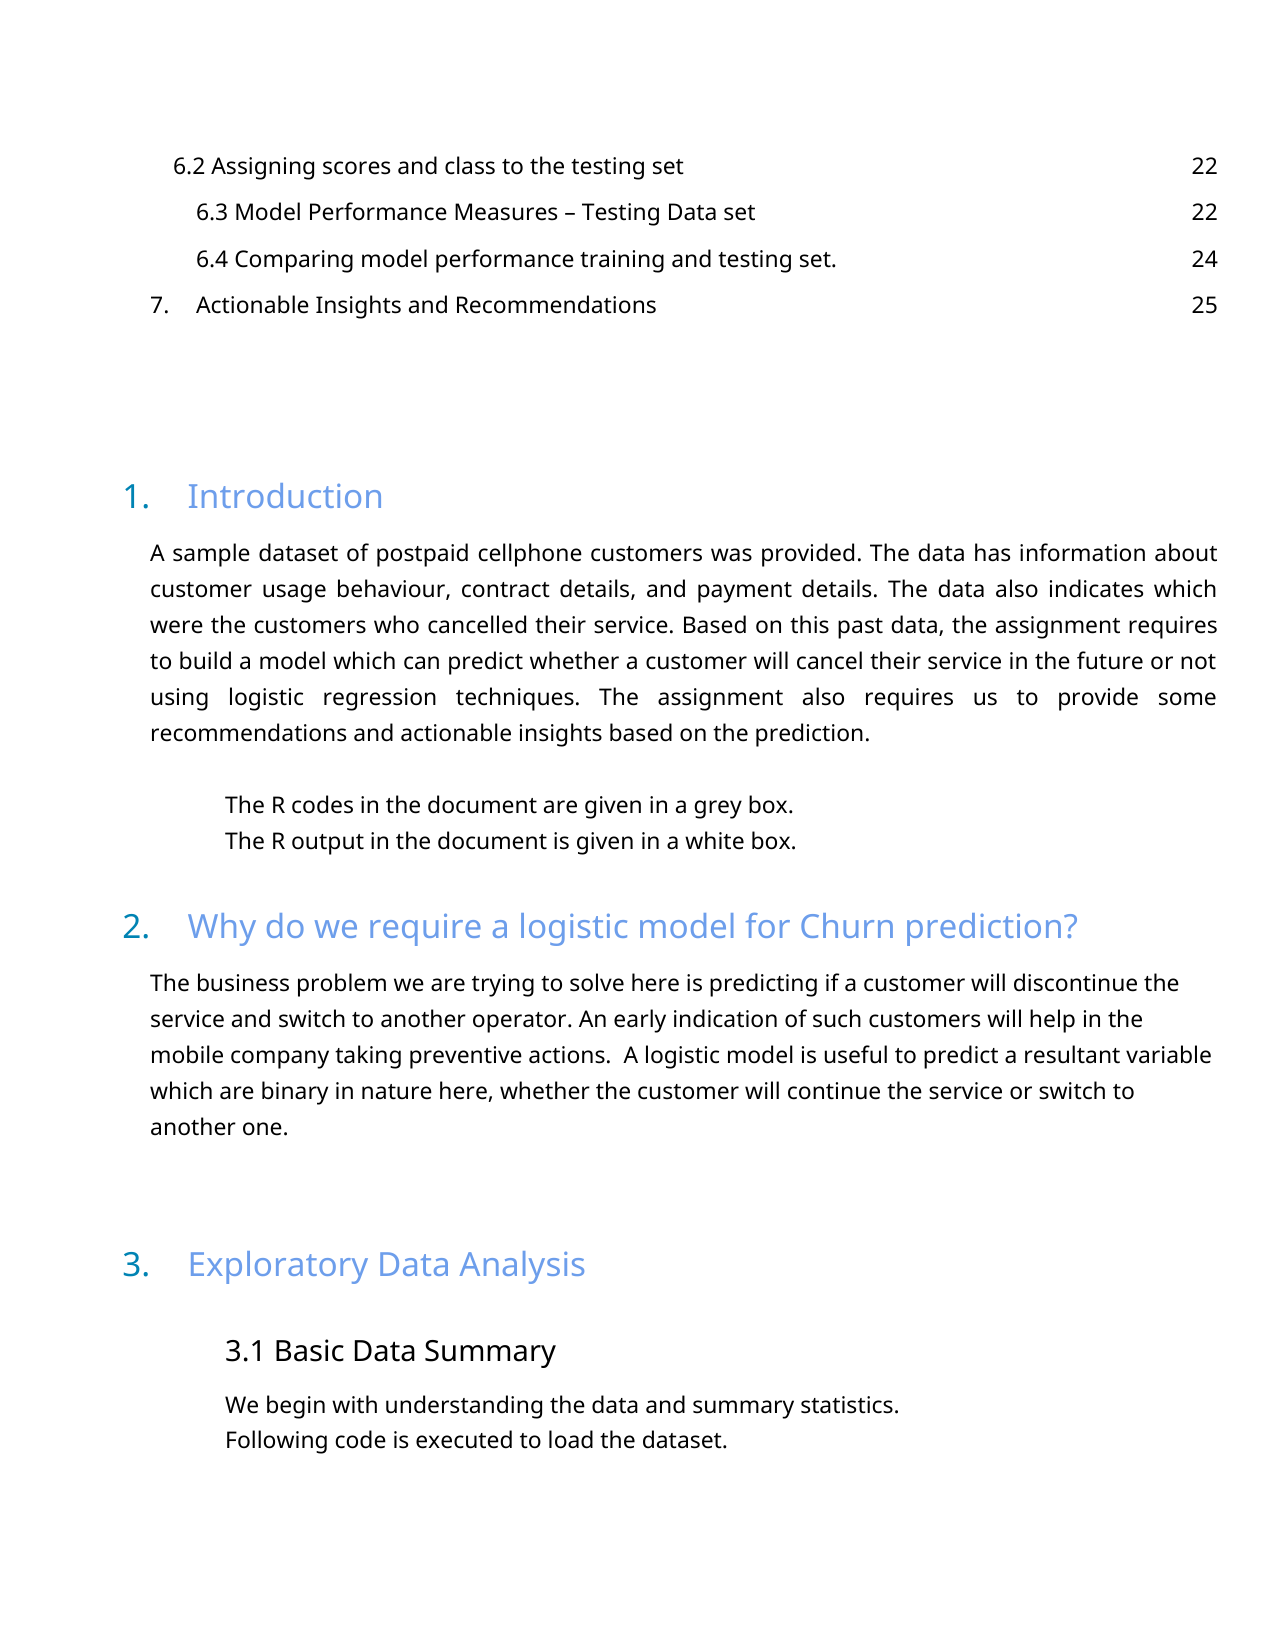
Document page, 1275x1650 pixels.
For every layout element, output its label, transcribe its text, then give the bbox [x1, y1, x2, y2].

text The business problem we are trying to solve here is predicting if a customer will discontinue the service and switch to another operator. An early indication of such customers will help in the mobile company taking preventive actions. A logistic model is useful to predict a resultant variable which are binary in nature here, whether the customer will continue the service or switch to another one. [150, 967, 1219, 1142]
subtitle Why do we require a logistic model for Churn prediction? [150, 902, 1219, 948]
subtitle Exploratory Data Analysis [150, 1241, 1219, 1286]
text The R output in the document is given in a white box. [225, 825, 1219, 856]
subtitle 3.1 Basic Data Summary [150, 1330, 1219, 1370]
text A sample dataset of postpaid cellphone customers was provided. The data has information about customer usage behaviour, contract details, and payment details. The data also indicates which were the customers who cancelled their service. Based on this past data, the assignment requires to build a model which can predict whether a customer will cancel their service in the future or not using logistic regression techniques. The assignment also requires us to provide some recommendations and actionable insights based on the prediction. [150, 537, 1219, 748]
text The R codes in the document are given in a grey box. [225, 789, 1219, 820]
text Following code is executed to load the dataset. [150, 1424, 1219, 1456]
subtitle Introduction [150, 473, 1219, 518]
text We begin with understanding the data and summary statistics. [150, 1388, 1219, 1420]
